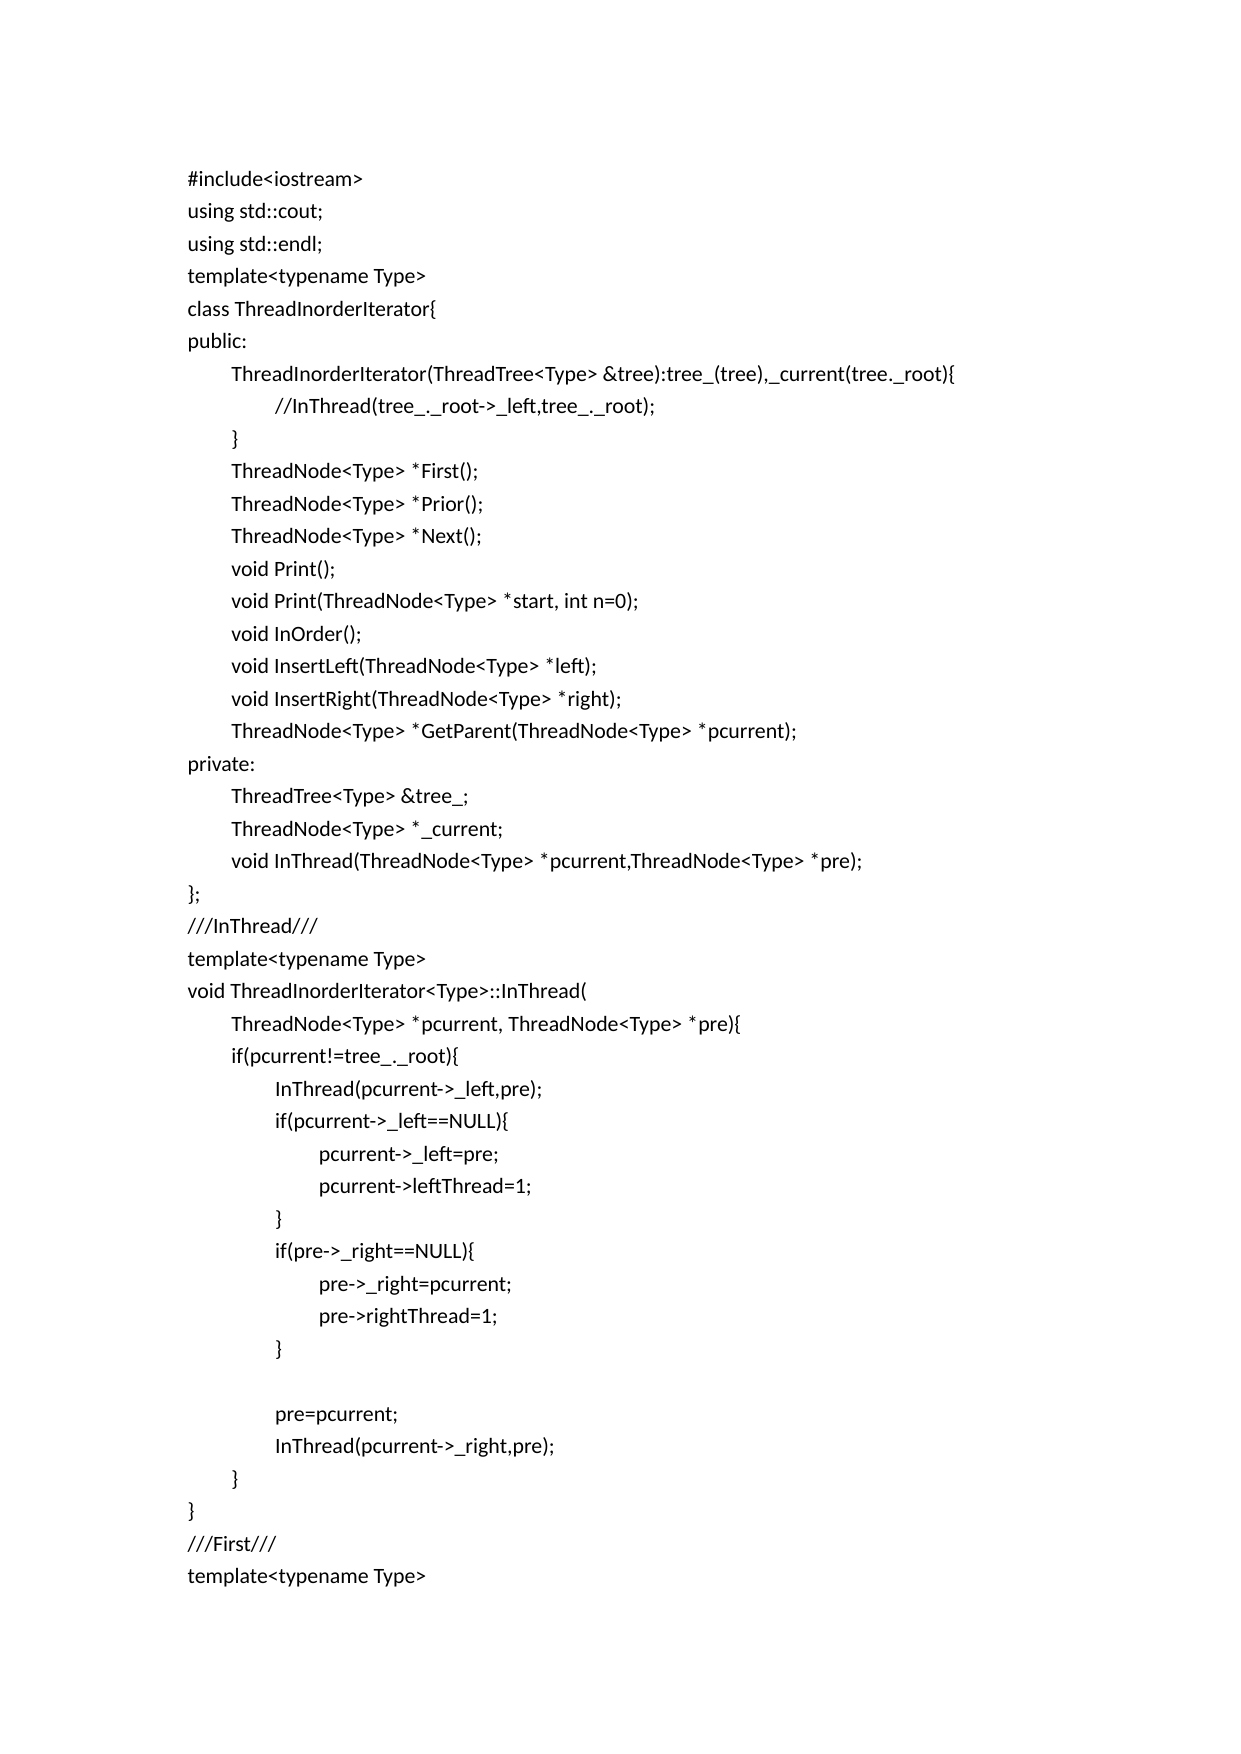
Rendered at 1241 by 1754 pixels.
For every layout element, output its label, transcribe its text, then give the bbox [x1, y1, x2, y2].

text ThreadNode<Type> *pcurrent, ThreadNode<Type> *pre){ [187, 1007, 1053, 1039]
text void InsertLeft(ThreadNode<Type> *left); [187, 649, 1053, 682]
text template<typename Type> [187, 1559, 1053, 1592]
text ThreadNode<Type> *_current; [187, 812, 1053, 844]
text void InThread(ThreadNode<Type> *pcurrent,ThreadNode<Type> *pre); [187, 844, 1053, 877]
text void InOrder(); [187, 617, 1053, 649]
text } [187, 1494, 1053, 1527]
text } [187, 1462, 1053, 1494]
text private: [187, 747, 1053, 779]
text if(pcurrent!=tree_._root){ [187, 1039, 1053, 1072]
text InThread(pcurrent->_right,pre); [187, 1429, 1053, 1462]
text pre->rightThread=1; [187, 1299, 1053, 1332]
text void ThreadInorderIterator<Type>::InThread( [187, 974, 1053, 1007]
text pcurrent->_left=pre; [187, 1137, 1053, 1169]
text if(pre->_right==NULL){ [187, 1234, 1053, 1267]
text ThreadTree<Type> &tree_; [187, 779, 1053, 812]
text template<typename Type> [187, 259, 1053, 292]
text pcurrent->leftThread=1; [187, 1169, 1053, 1202]
text pre=pcurrent; [187, 1397, 1053, 1429]
text InThread(pcurrent->_left,pre); [187, 1072, 1053, 1104]
text ThreadNode<Type> *Prior(); [187, 487, 1053, 519]
text using std::cout; [187, 194, 1053, 227]
text #include<iostream> [187, 162, 1053, 194]
text } [187, 1202, 1053, 1234]
text ThreadNode<Type> *Next(); [187, 519, 1053, 552]
text ///InThread/// [187, 909, 1053, 942]
text class ThreadInorderIterator{ [187, 292, 1053, 324]
text //InThread(tree_._root->_left,tree_._root); [187, 389, 1053, 422]
text ///First/// [187, 1527, 1053, 1559]
text ThreadNode<Type> *GetParent(ThreadNode<Type> *pcurrent); [187, 714, 1053, 747]
text public: [187, 324, 1053, 357]
text ThreadNode<Type> *First(); [187, 454, 1053, 487]
text void Print(ThreadNode<Type> *start, int n=0); [187, 584, 1053, 617]
text } [187, 422, 1053, 454]
text } [187, 1332, 1053, 1364]
text }; [187, 877, 1053, 909]
text void InsertRight(ThreadNode<Type> *right); [187, 682, 1053, 714]
text void Print(); [187, 552, 1053, 584]
text template<typename Type> [187, 942, 1053, 974]
text if(pcurrent->_left==NULL){ [187, 1104, 1053, 1137]
text pre->_right=pcurrent; [187, 1267, 1053, 1299]
text using std::endl; [187, 227, 1053, 259]
text ThreadInorderIterator(ThreadTree<Type> &tree):tree_(tree),_current(tree._root){ [187, 357, 1053, 389]
